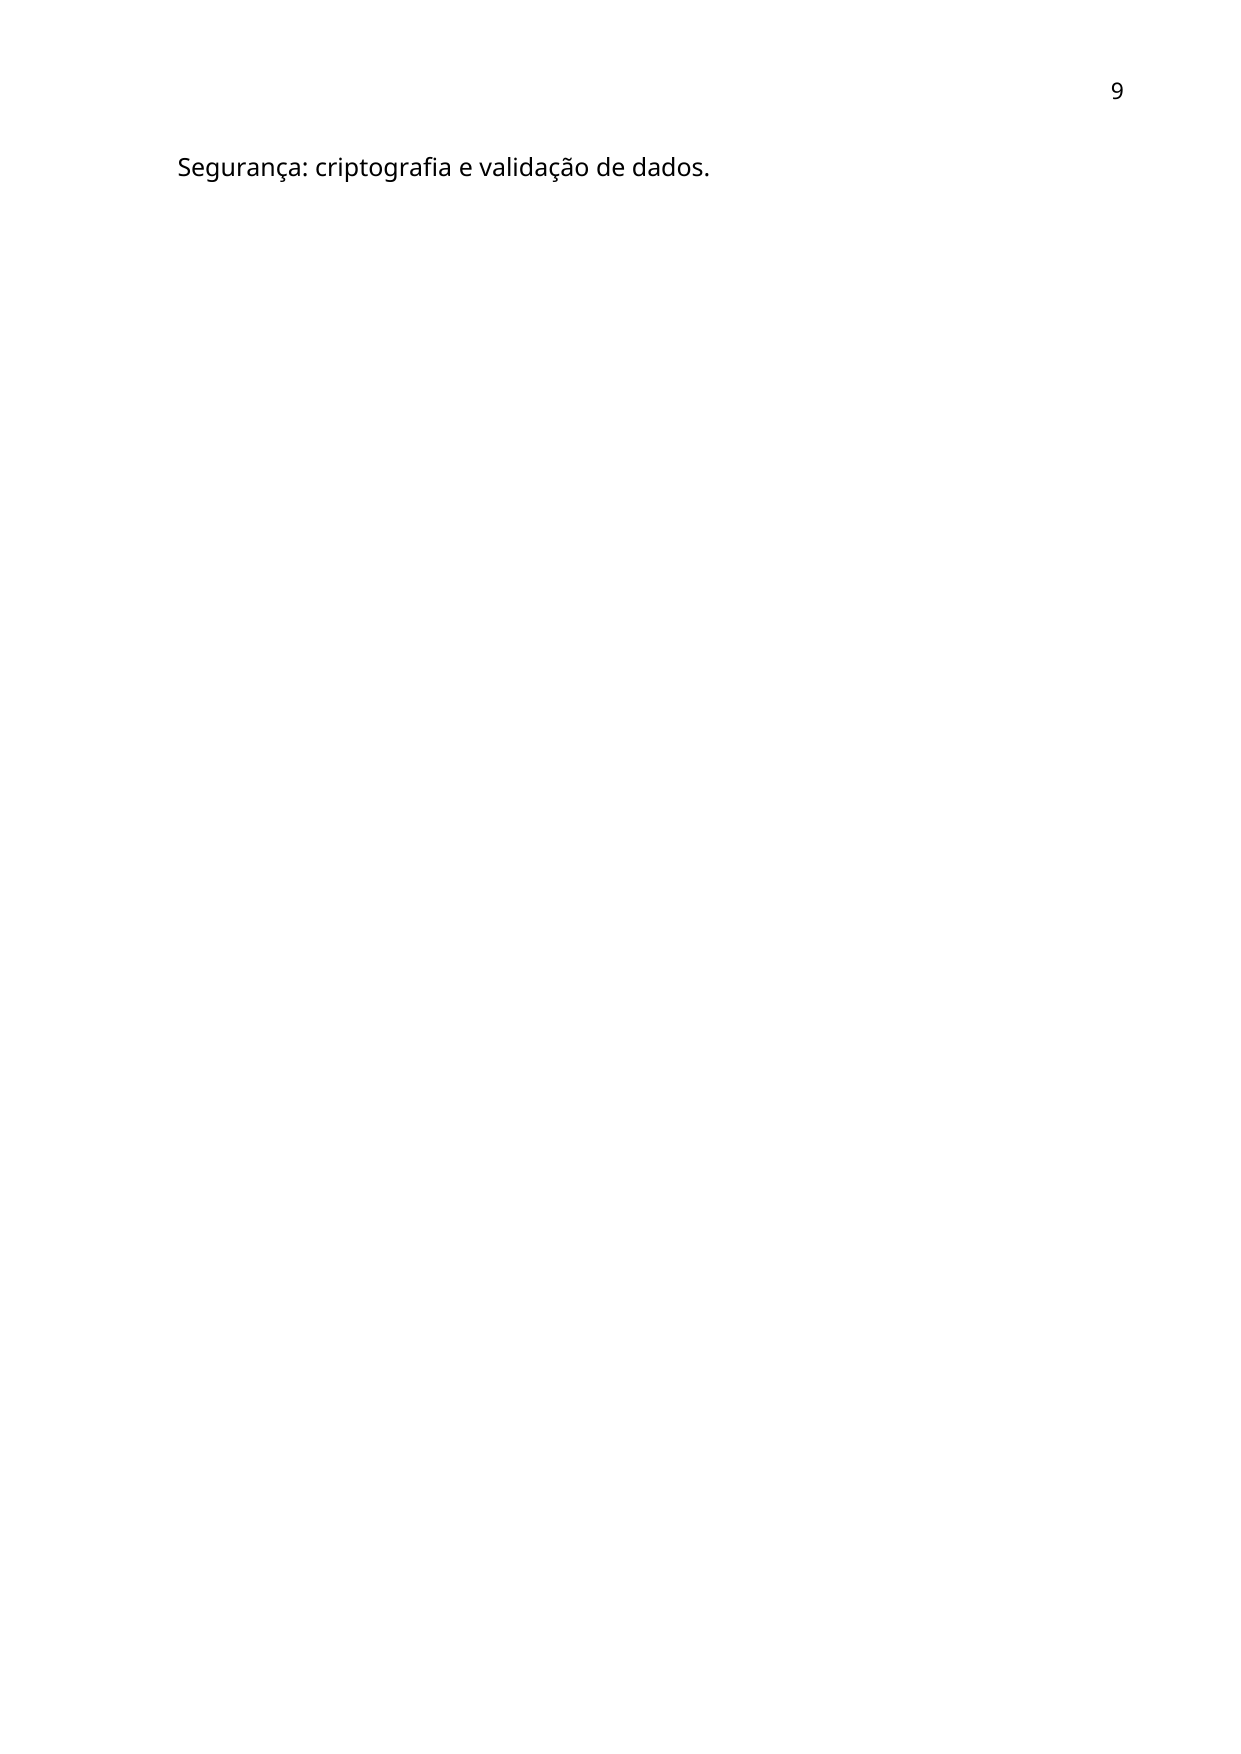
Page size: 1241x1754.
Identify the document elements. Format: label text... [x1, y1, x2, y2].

text Segurança: criptografia e validação de dados. [177, 154, 1140, 181]
